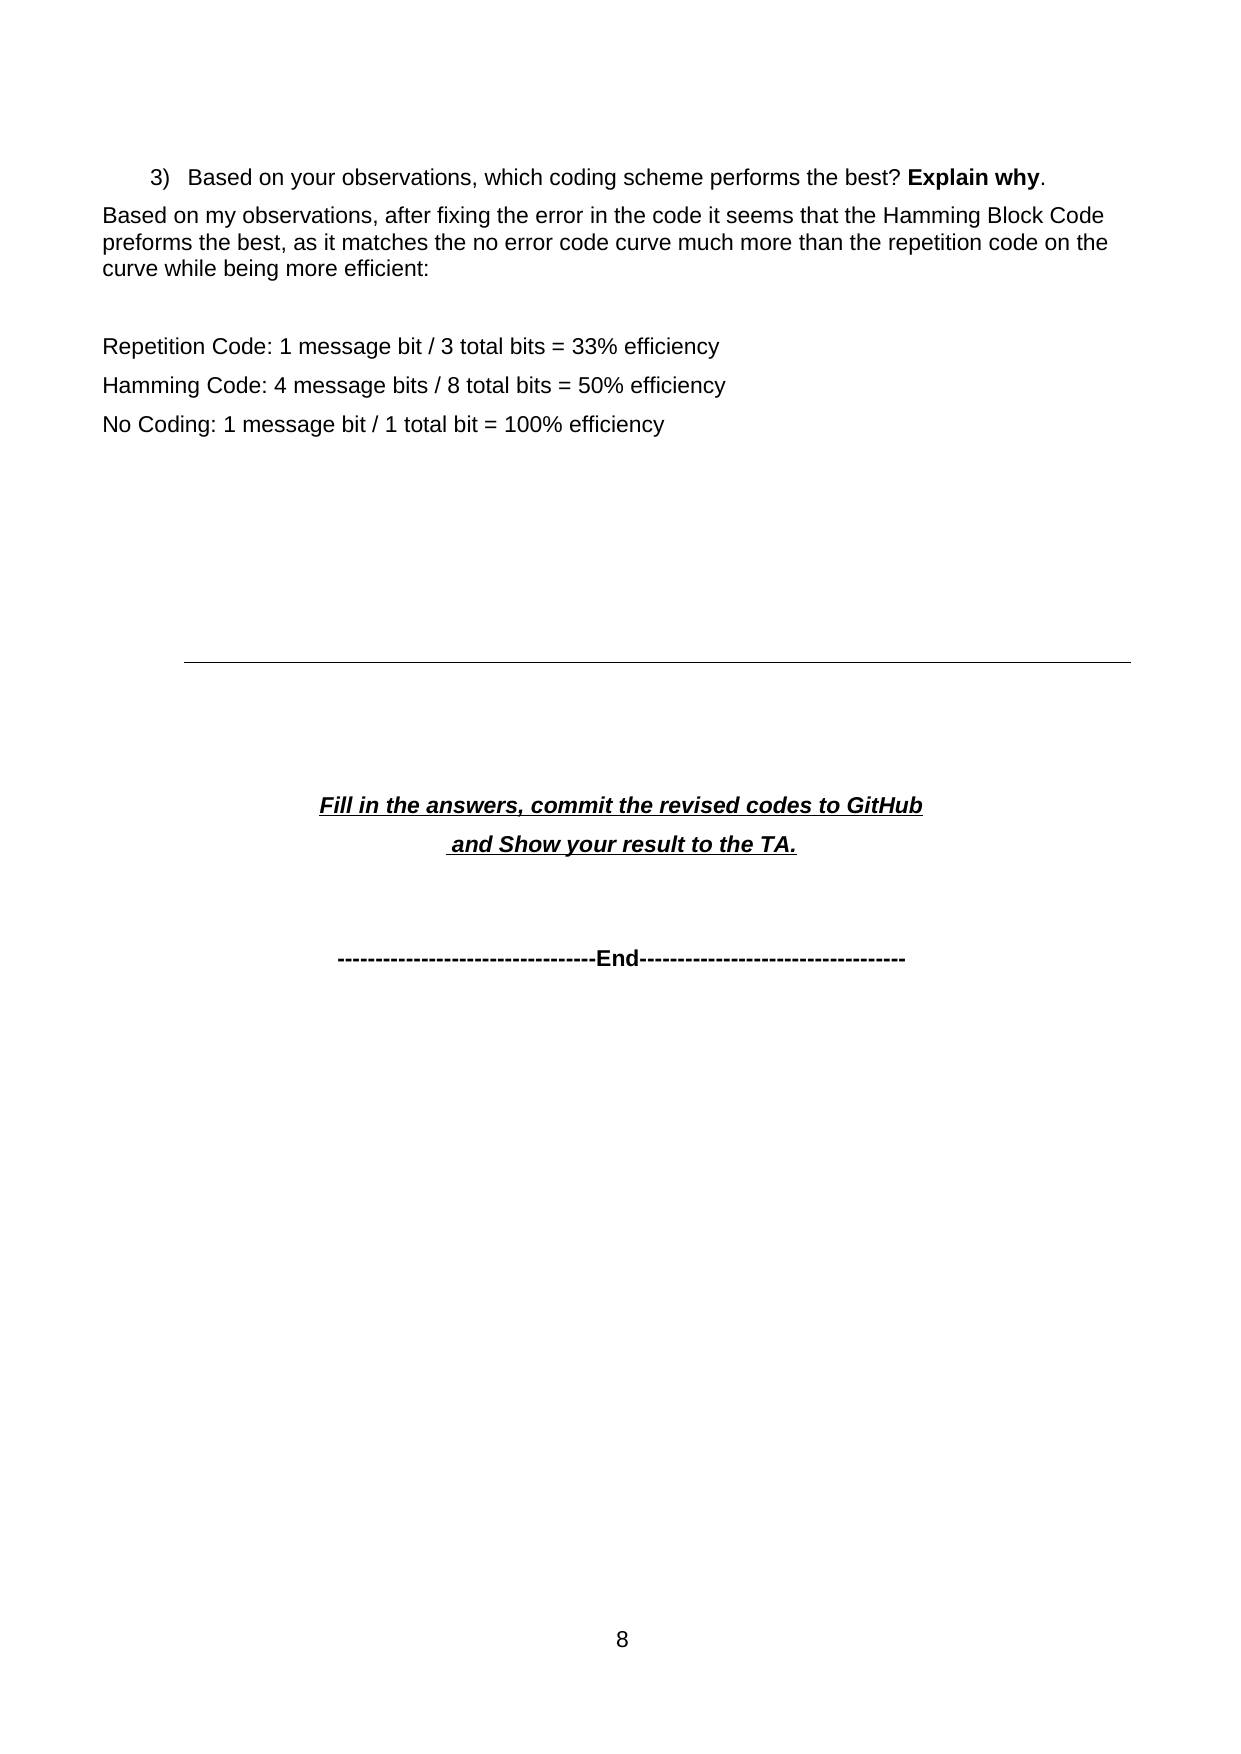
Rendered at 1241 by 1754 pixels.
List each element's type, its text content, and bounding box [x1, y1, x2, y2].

text No Coding: 1 message bit / 1 total bit = 100% efficiency [102, 411, 1142, 437]
text Repetition Code: 1 message bit / 3 total bits = 33% efficiency [102, 333, 1142, 359]
text Hamming Code: 4 message bits / 8 total bits = 50% efficiency [102, 372, 1142, 398]
text ----------------------------------End----------------------------------- [102, 945, 1142, 972]
text Based on my observations, after fixing the error in the code it seems that the Hamming Block Code preforms the best, as it matches the no error code curve much more than the repetition code on the curve while being more efficient: [102, 202, 1142, 281]
list Based on your observations, which coding scheme performs the best? Explain why. [150, 163, 1142, 190]
text and Show your result to the TA. [102, 831, 1142, 857]
text Fill in the answers, commit the revised codes to GitHub [102, 792, 1142, 819]
